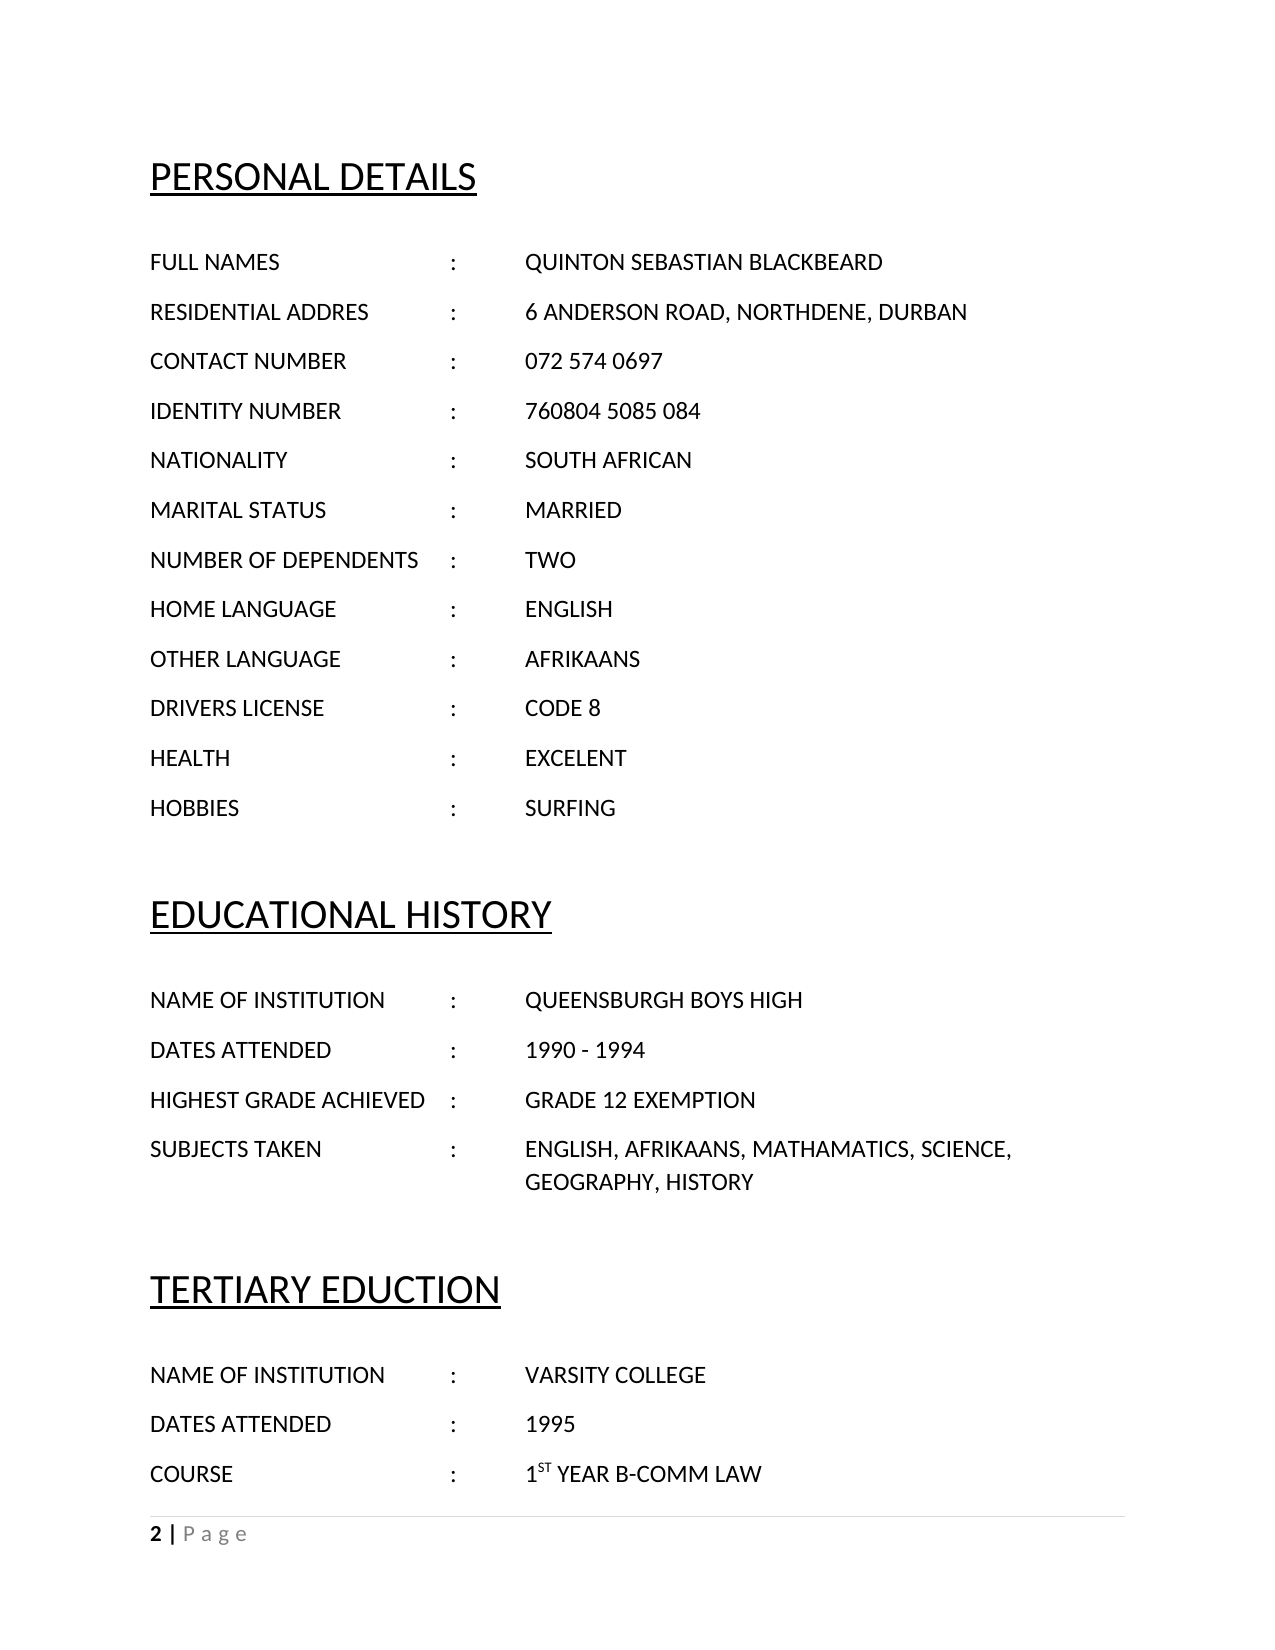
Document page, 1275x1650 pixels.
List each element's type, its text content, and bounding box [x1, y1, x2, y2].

text NAME OF INSTITUTION : VARSITY COLLEGE [150, 1359, 1125, 1389]
text OTHER LANGUAGE : AFRIKAANS [150, 643, 1125, 673]
text MARITAL STATUS : MARRIED [150, 494, 1125, 525]
text NAME OF INSTITUTION : QUEENSBURGH BOYS HIGH [150, 984, 1125, 1015]
text DATES ATTENDED : 1995 [150, 1409, 1125, 1439]
text SUBJECTS TAKEN : ENGLISH, AFRIKAANS, MATHAMATICS, SCIENCE, GEOGRAPHY, HISTORY [150, 1133, 1125, 1197]
text DATES ATTENDED : 1990 - 1994 [150, 1034, 1125, 1065]
text FULL NAMES : QUINTON SEBASTIAN BLACKBEARD [150, 246, 1125, 277]
text DRIVERS LICENSE : CODE 8 [150, 693, 1125, 723]
text COURSE : 1ST YEAR B-COMM LAW [150, 1458, 1125, 1489]
text HEALTH : EXCELENT [150, 742, 1125, 773]
text RESIDENTIAL ADDRES : 6 ANDERSON ROAD, NORTHDENE, DURBAN [150, 296, 1125, 326]
text NUMBER OF DEPENDENTS : TWO [150, 544, 1125, 574]
text TERTIARY EDUCTION [150, 1263, 1125, 1313]
text PERSONAL DETAILS [150, 150, 1125, 201]
text HOBBIES : SURFING [150, 792, 1125, 822]
text IDENTITY NUMBER : 760804 5085 084 [150, 395, 1125, 426]
text HOME LANGUAGE : ENGLISH [150, 593, 1125, 624]
text NATIONALITY : SOUTH AFRICAN [150, 445, 1125, 475]
text HIGHEST GRADE ACHIEVED : GRADE 12 EXEMPTION [150, 1084, 1125, 1114]
text EDUCATIONAL HISTORY [150, 888, 1125, 939]
text CONTACT NUMBER : 072 574 0697 [150, 346, 1125, 376]
